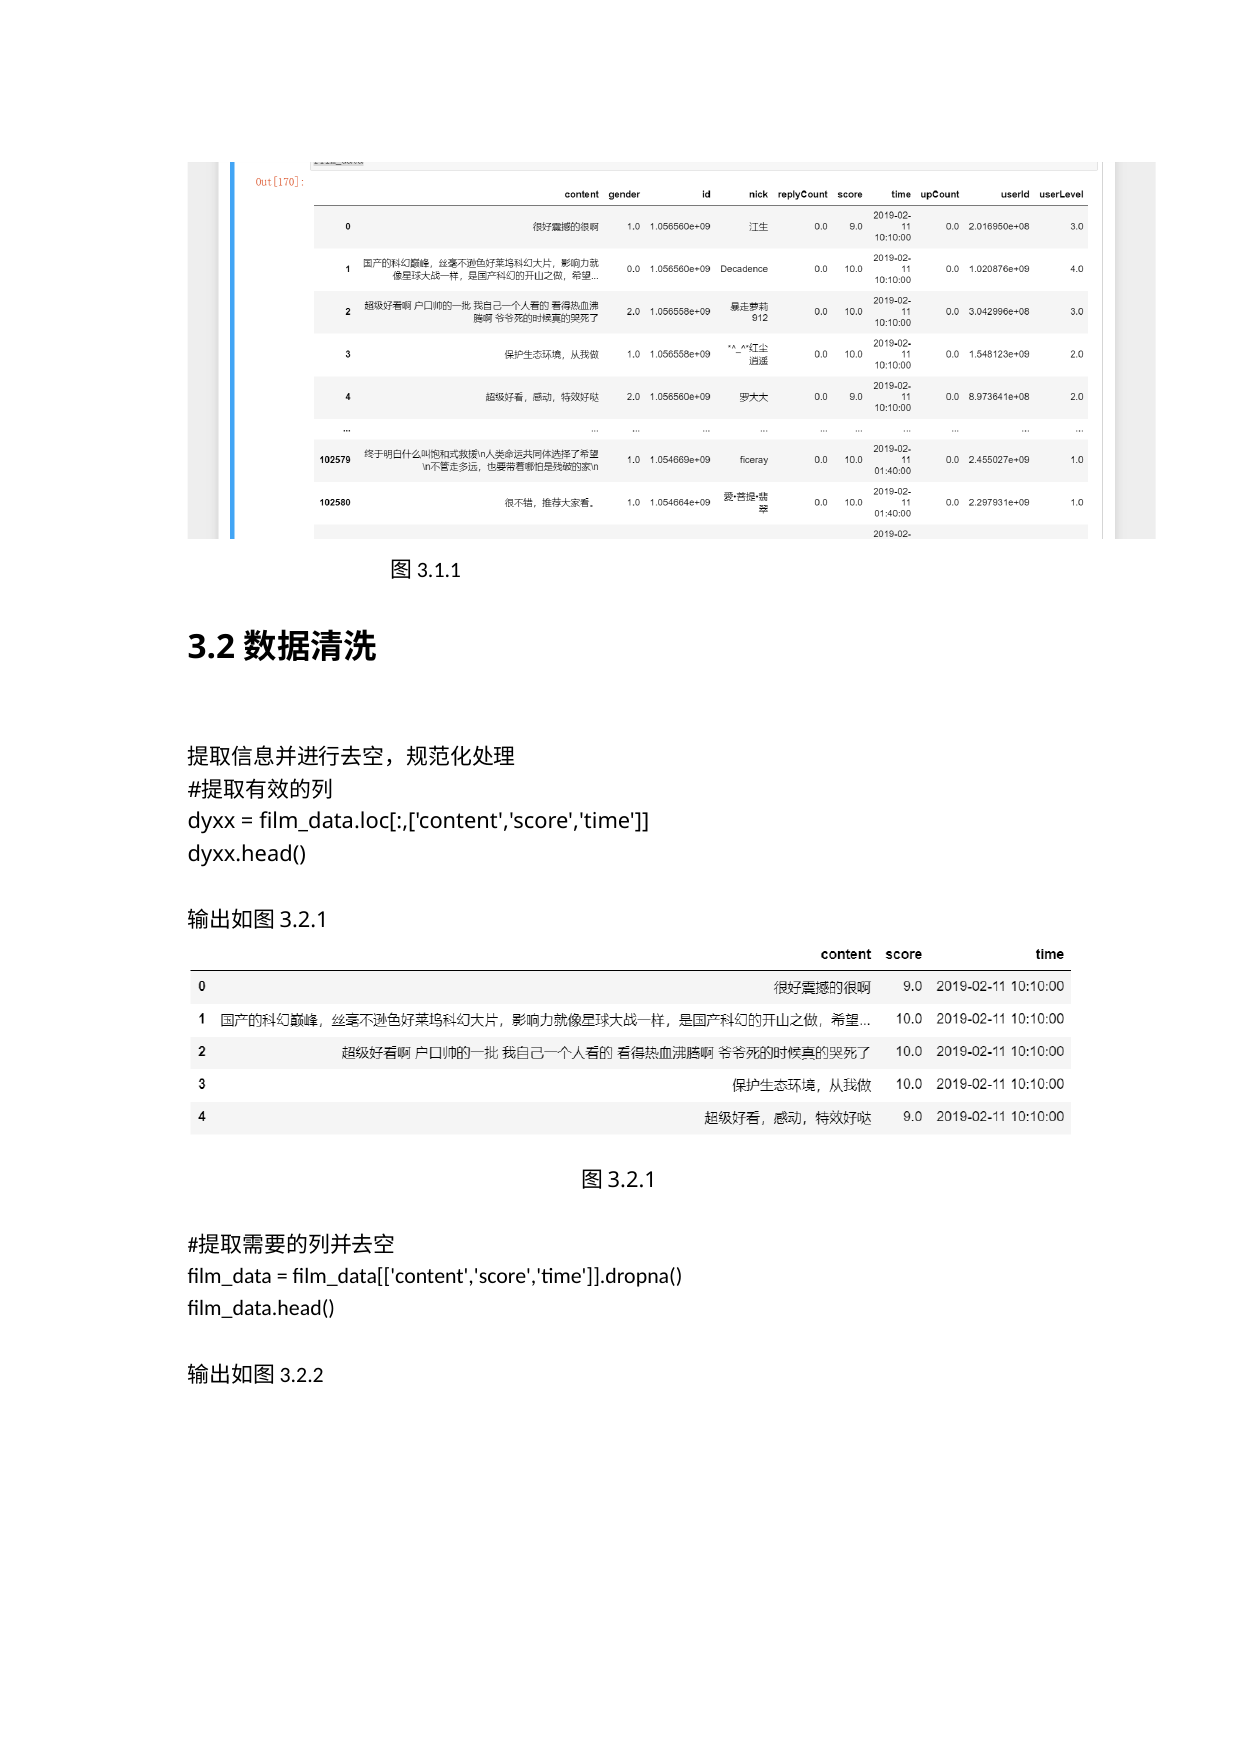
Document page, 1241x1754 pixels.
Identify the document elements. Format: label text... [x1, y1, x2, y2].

list 图3.1.1 [187, 552, 1053, 584]
subtitle 3.2 数据清洗 [187, 612, 1053, 677]
text 提取信息并进行去空，规范化处理 [187, 739, 1053, 771]
text #提取需要的列并去空 [187, 1226, 1053, 1259]
text dyxx.head() [187, 836, 1053, 869]
picture [187, 933, 1141, 1138]
text film_data = film_data[['content','score','time']].dropna() [187, 1259, 1053, 1291]
text #提取有效的列 [187, 771, 1053, 804]
text film_data.head() [187, 1291, 1053, 1324]
text dyxx = film_data.loc[:,['content','score','time']] [187, 804, 1053, 836]
picture [187, 162, 1156, 539]
text 图3.2.1 [187, 1161, 1053, 1194]
text 输出如图3.2.2 [187, 1356, 1053, 1389]
text 输出如图3.2.1 [187, 901, 1053, 933]
